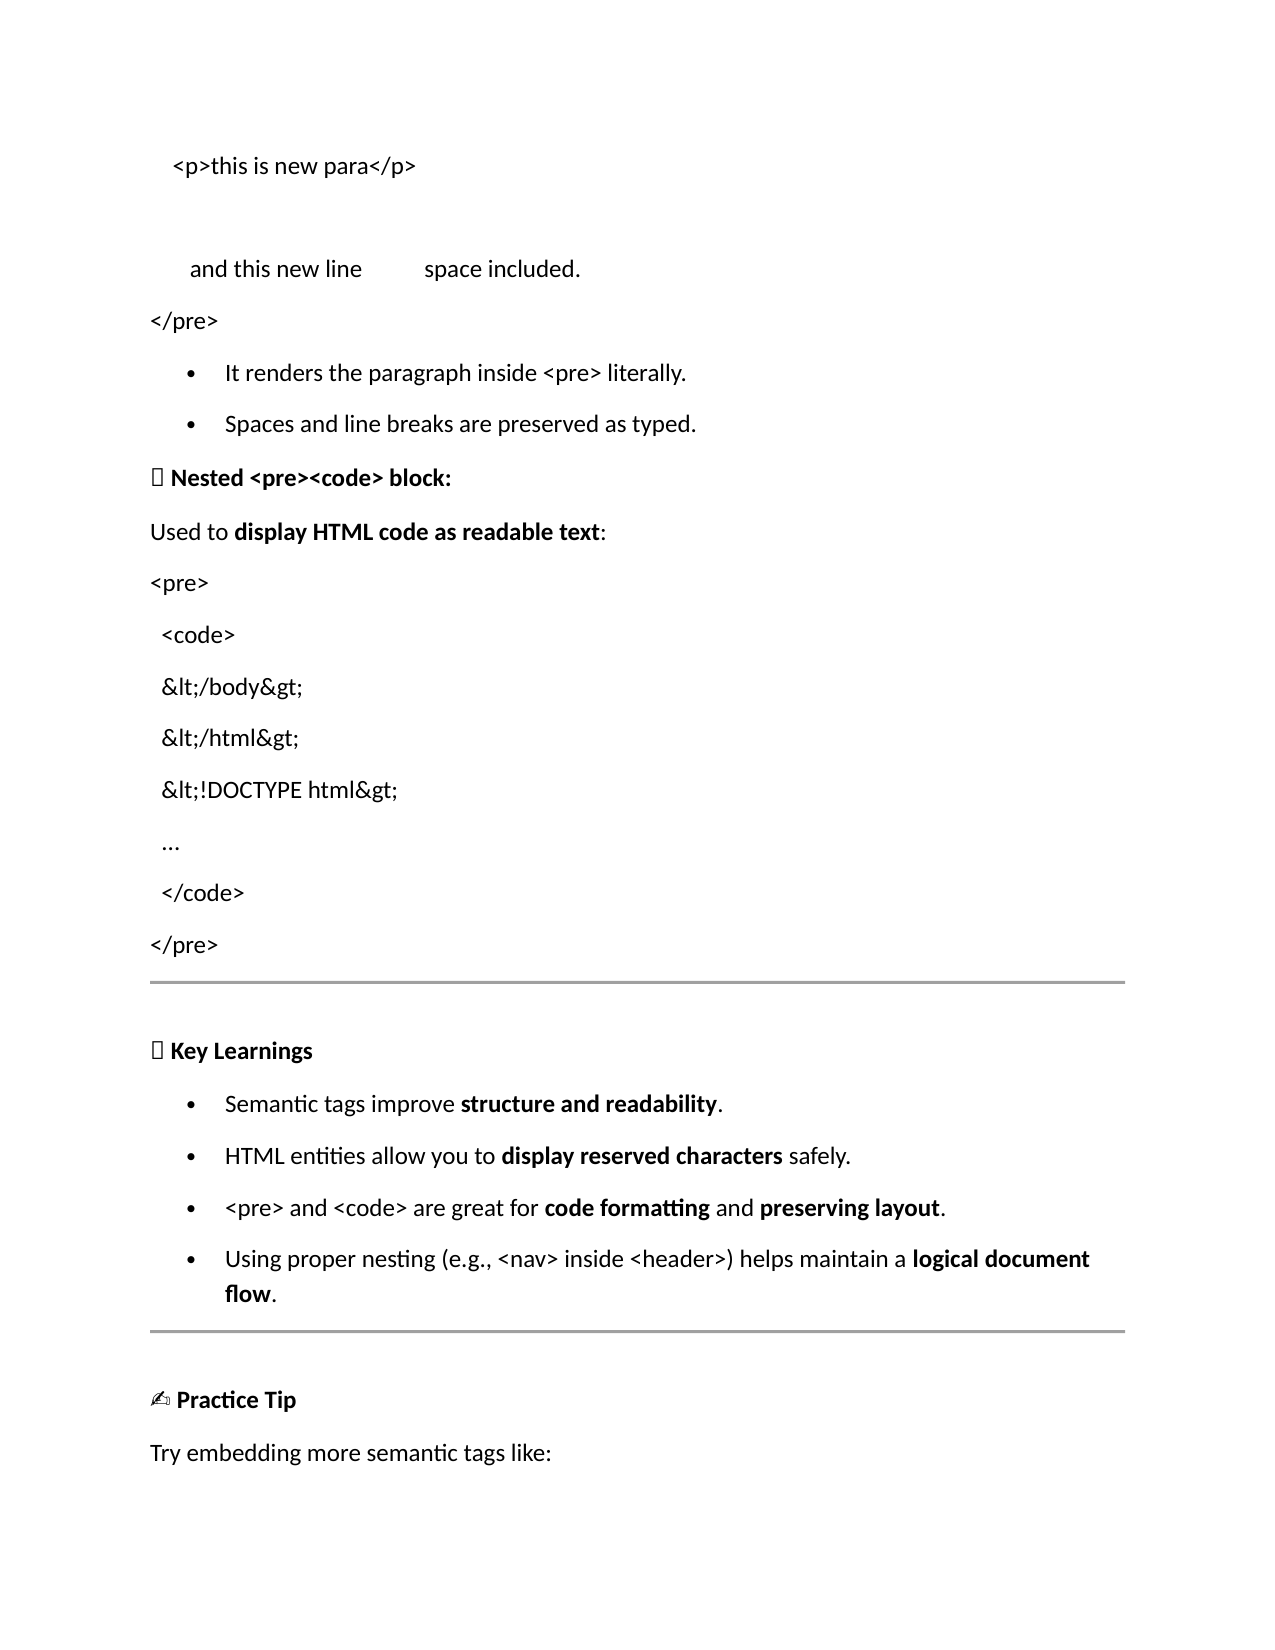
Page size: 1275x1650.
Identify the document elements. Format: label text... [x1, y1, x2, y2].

text &lt;!DOCTYPE html&gt; [150, 774, 1125, 805]
text <p>this is new para</p> [150, 150, 1125, 181]
text Used to display HTML code as readable text: [150, 516, 1125, 546]
text Try embedding more semantic tags like: [150, 1437, 1125, 1468]
list Using proper nesting (e.g., <nav> inside <header>) helps maintain a logical document flow. [187, 1243, 1125, 1309]
list Semantic tags improve structure and readability. [187, 1088, 1125, 1119]
text 💡 Key Learnings [150, 1032, 1125, 1067]
text </code> [150, 877, 1125, 908]
text </pre> [150, 305, 1125, 336]
text <pre> [150, 567, 1125, 598]
list Spaces and line breaks are preserved as typed. [187, 408, 1125, 439]
text ✍️ Practice Tip [150, 1382, 1125, 1416]
text and this new line space included. [150, 253, 1125, 284]
text &lt;/html&gt; [150, 722, 1125, 753]
list It renders the paragraph inside <pre> literally. [187, 357, 1125, 387]
text &lt;/body&gt; [150, 671, 1125, 701]
text </pre> [150, 929, 1125, 960]
list <pre> and <code> are great for code formatting and preserving layout. [187, 1192, 1125, 1222]
text ... [150, 826, 1125, 856]
list HTML entities allow you to display reserved characters safely. [187, 1140, 1125, 1171]
text 🔹 Nested <pre><code> block: [150, 460, 1125, 494]
text <code> [150, 619, 1125, 650]
